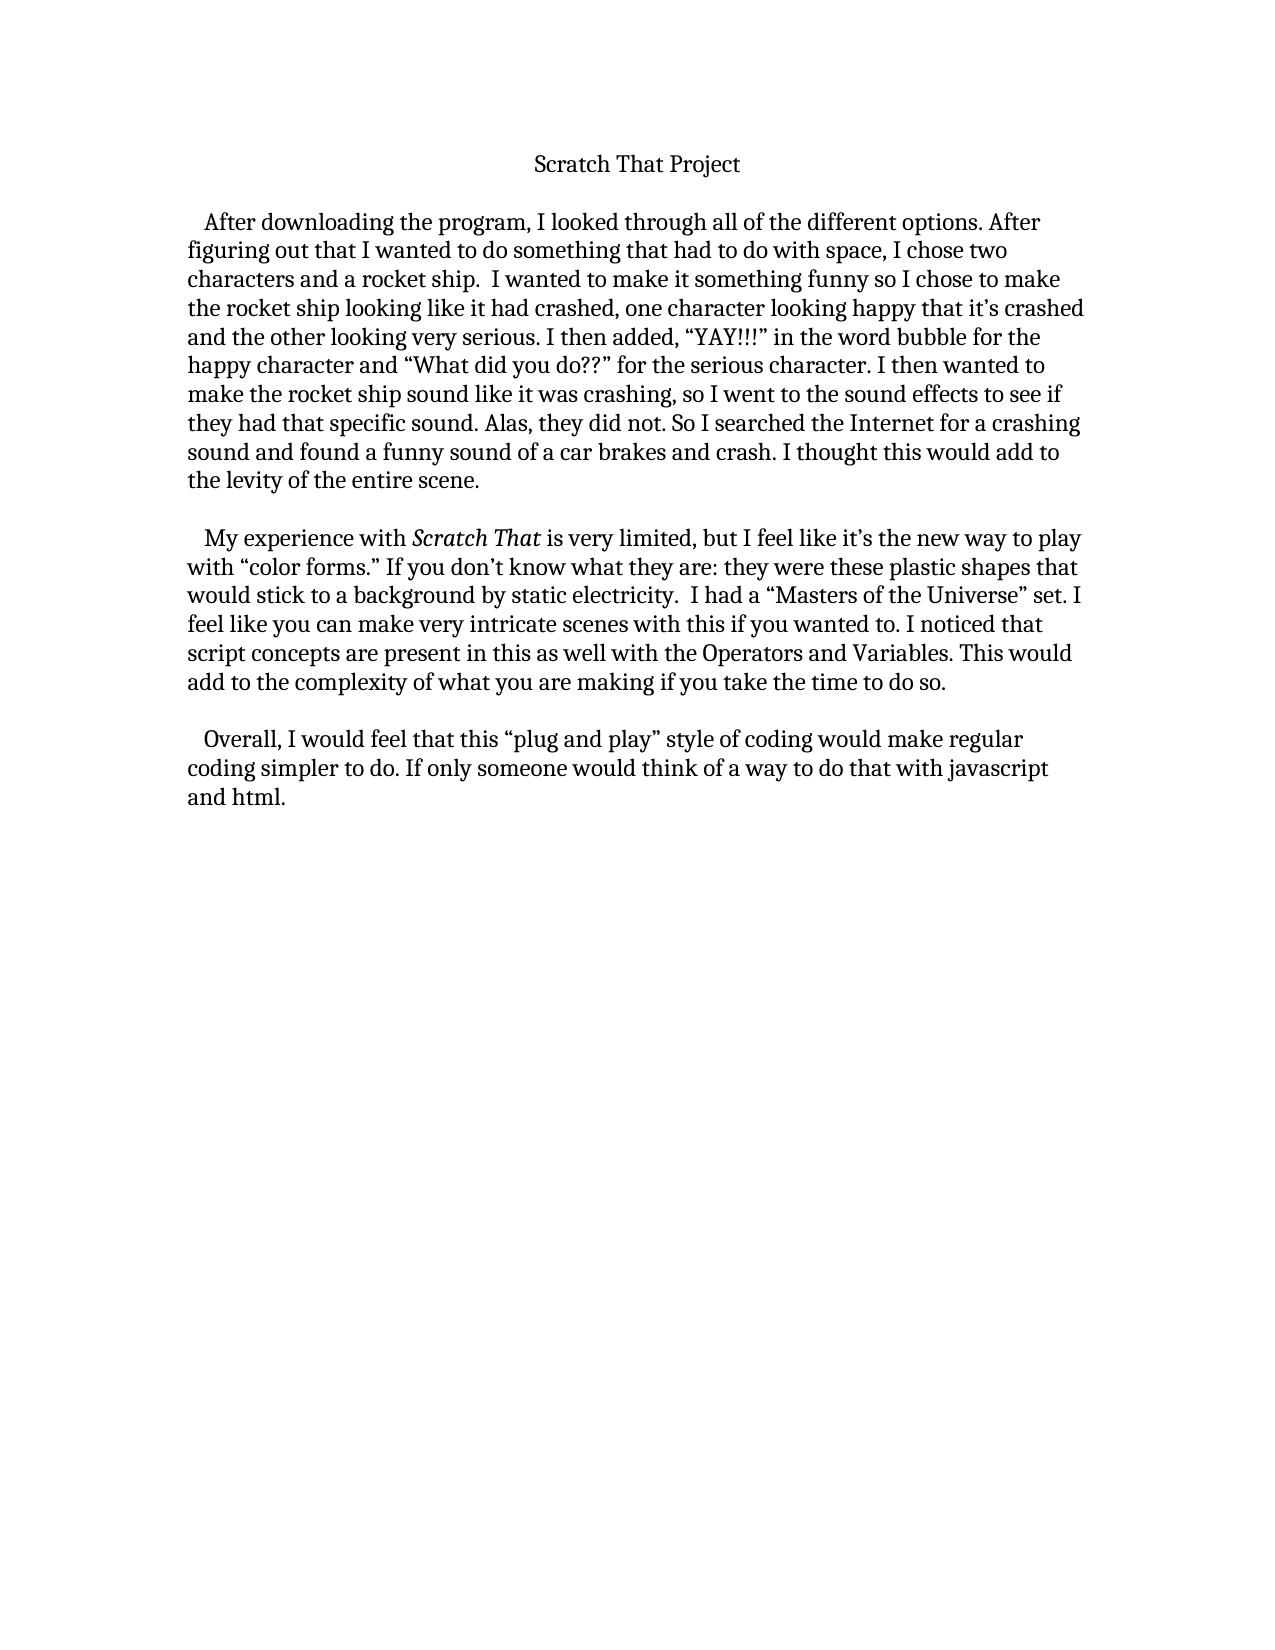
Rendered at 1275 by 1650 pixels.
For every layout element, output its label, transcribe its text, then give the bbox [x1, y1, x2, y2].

text My experience with Scratch That is very limited, but I feel like it’s the new way to play with “color forms.” If you don’t know what they are: they were these plastic shapes that would stick to a background by static electricity. I had a “Masters of the Universe” set. I feel like you can make very intricate scenes with this if you wanted to. I noticed that script concepts are present in this as well with the Operators and Variables. This would add to the complexity of what you are making if you take the time to do so. [187, 524, 1087, 696]
text Scratch That Project [187, 150, 1087, 179]
text After downloading the program, I looked through all of the different options. After figuring out that I wanted to do something that had to do with space, I chose two characters and a rocket ship. I wanted to make it something funny so I chose to make the rocket ship looking like it had crashed, one character looking happy that it’s crashed and the other looking very serious. I then added, “YAY!!!” in the word bubble for the happy character and “What did you do??” for the serious character. I then wanted to make the rocket ship sound like it was crashing, so I went to the sound effects to see if they had that specific sound. Alas, they did not. So I searched the Internet for a crashing sound and found a funny sound of a car brakes and crash. I thought this would add to the levity of the entire scene. [187, 207, 1087, 495]
text Overall, I would feel that this “plug and play” style of coding would make regular coding simpler to do. If only someone would think of a way to do that with javascript and html. [187, 725, 1087, 811]
